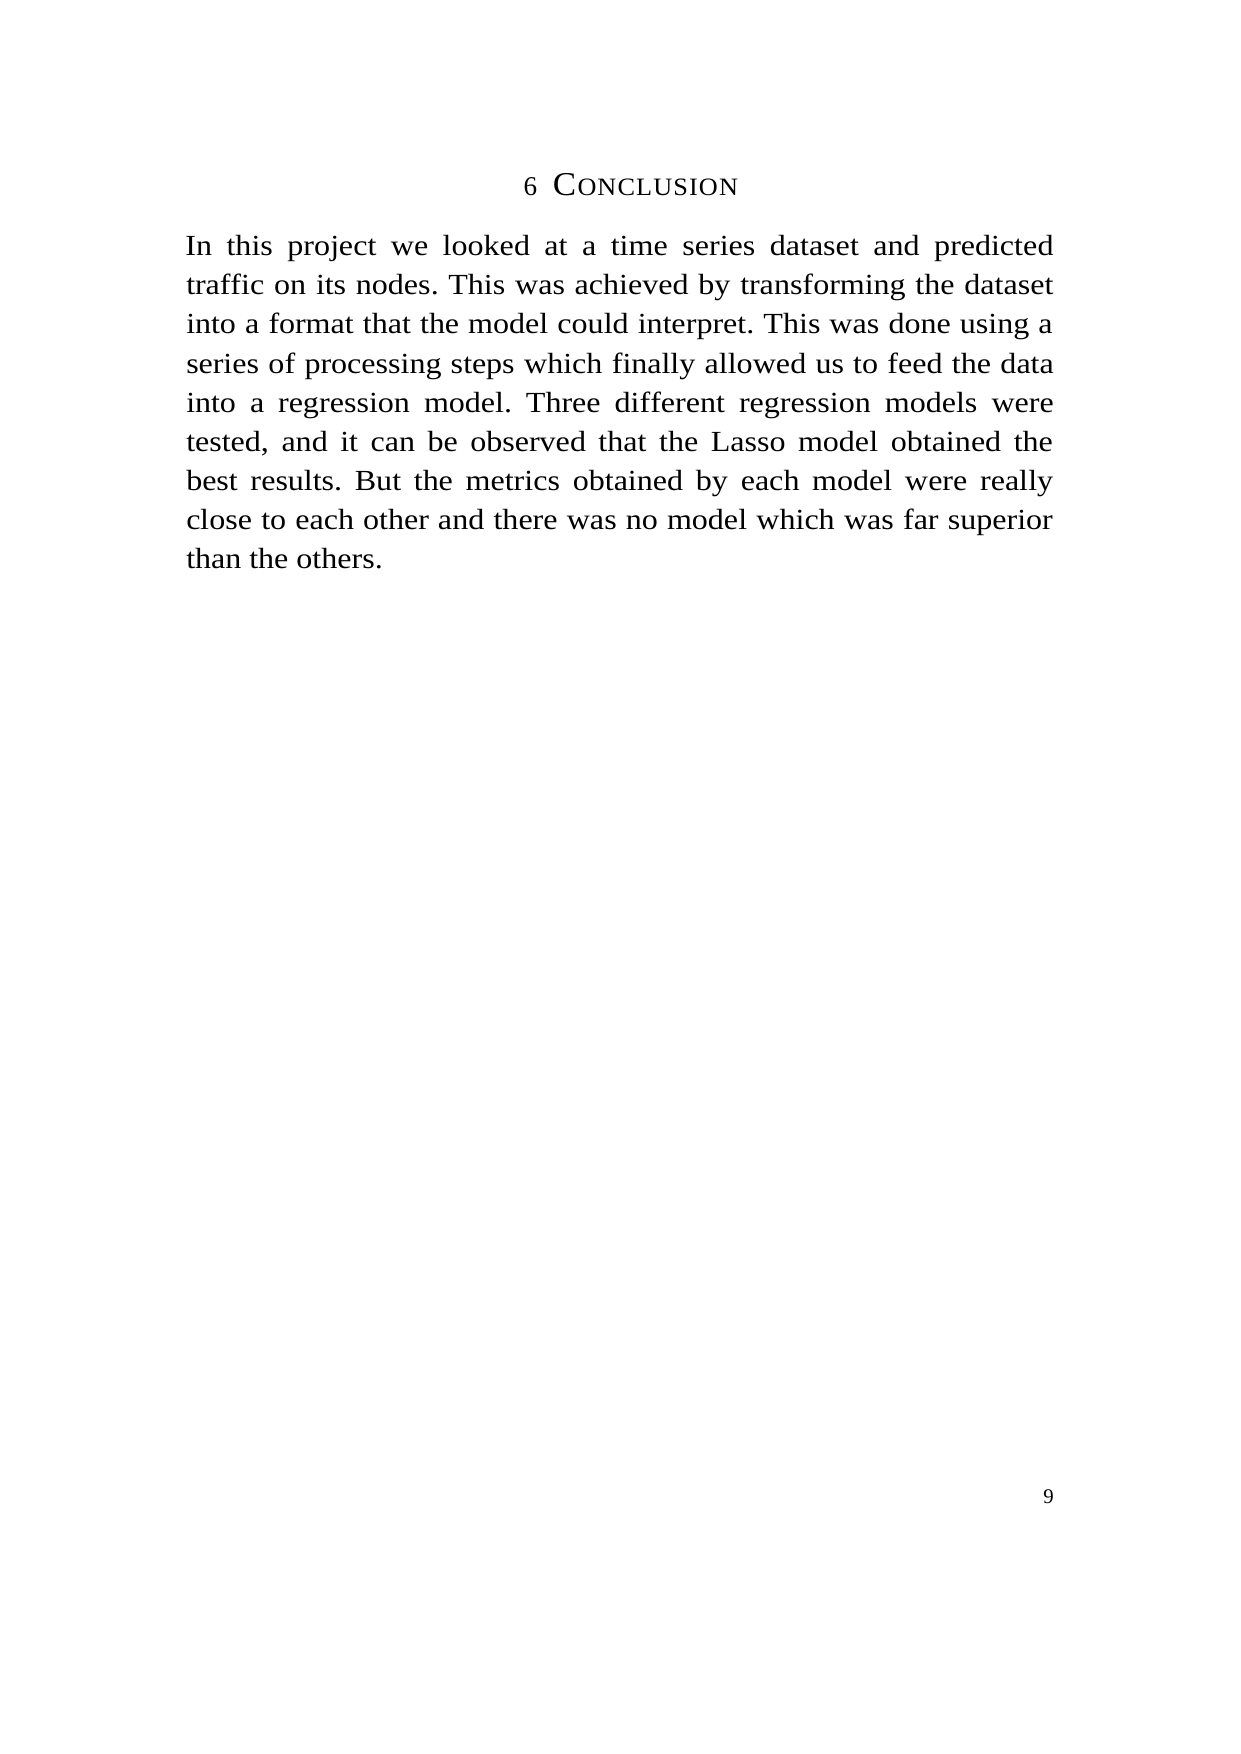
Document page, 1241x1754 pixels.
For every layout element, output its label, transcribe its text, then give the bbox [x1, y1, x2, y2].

text In this project we looked at a time series dataset and predicted traffic on its nodes. This was achieved by transforming the dataset into a format that the model could interpret. This was done using a series of processing steps which finally allowed us to feed the data into a regression model. Three different regression models were tested, and it can be observed that the Lasso model obtained the best results. But the metrics obtained by each model were really close to each other and there was no model which was far superior than the others. [185, 228, 1055, 575]
subtitle CONCLUSION [523, 164, 1113, 202]
